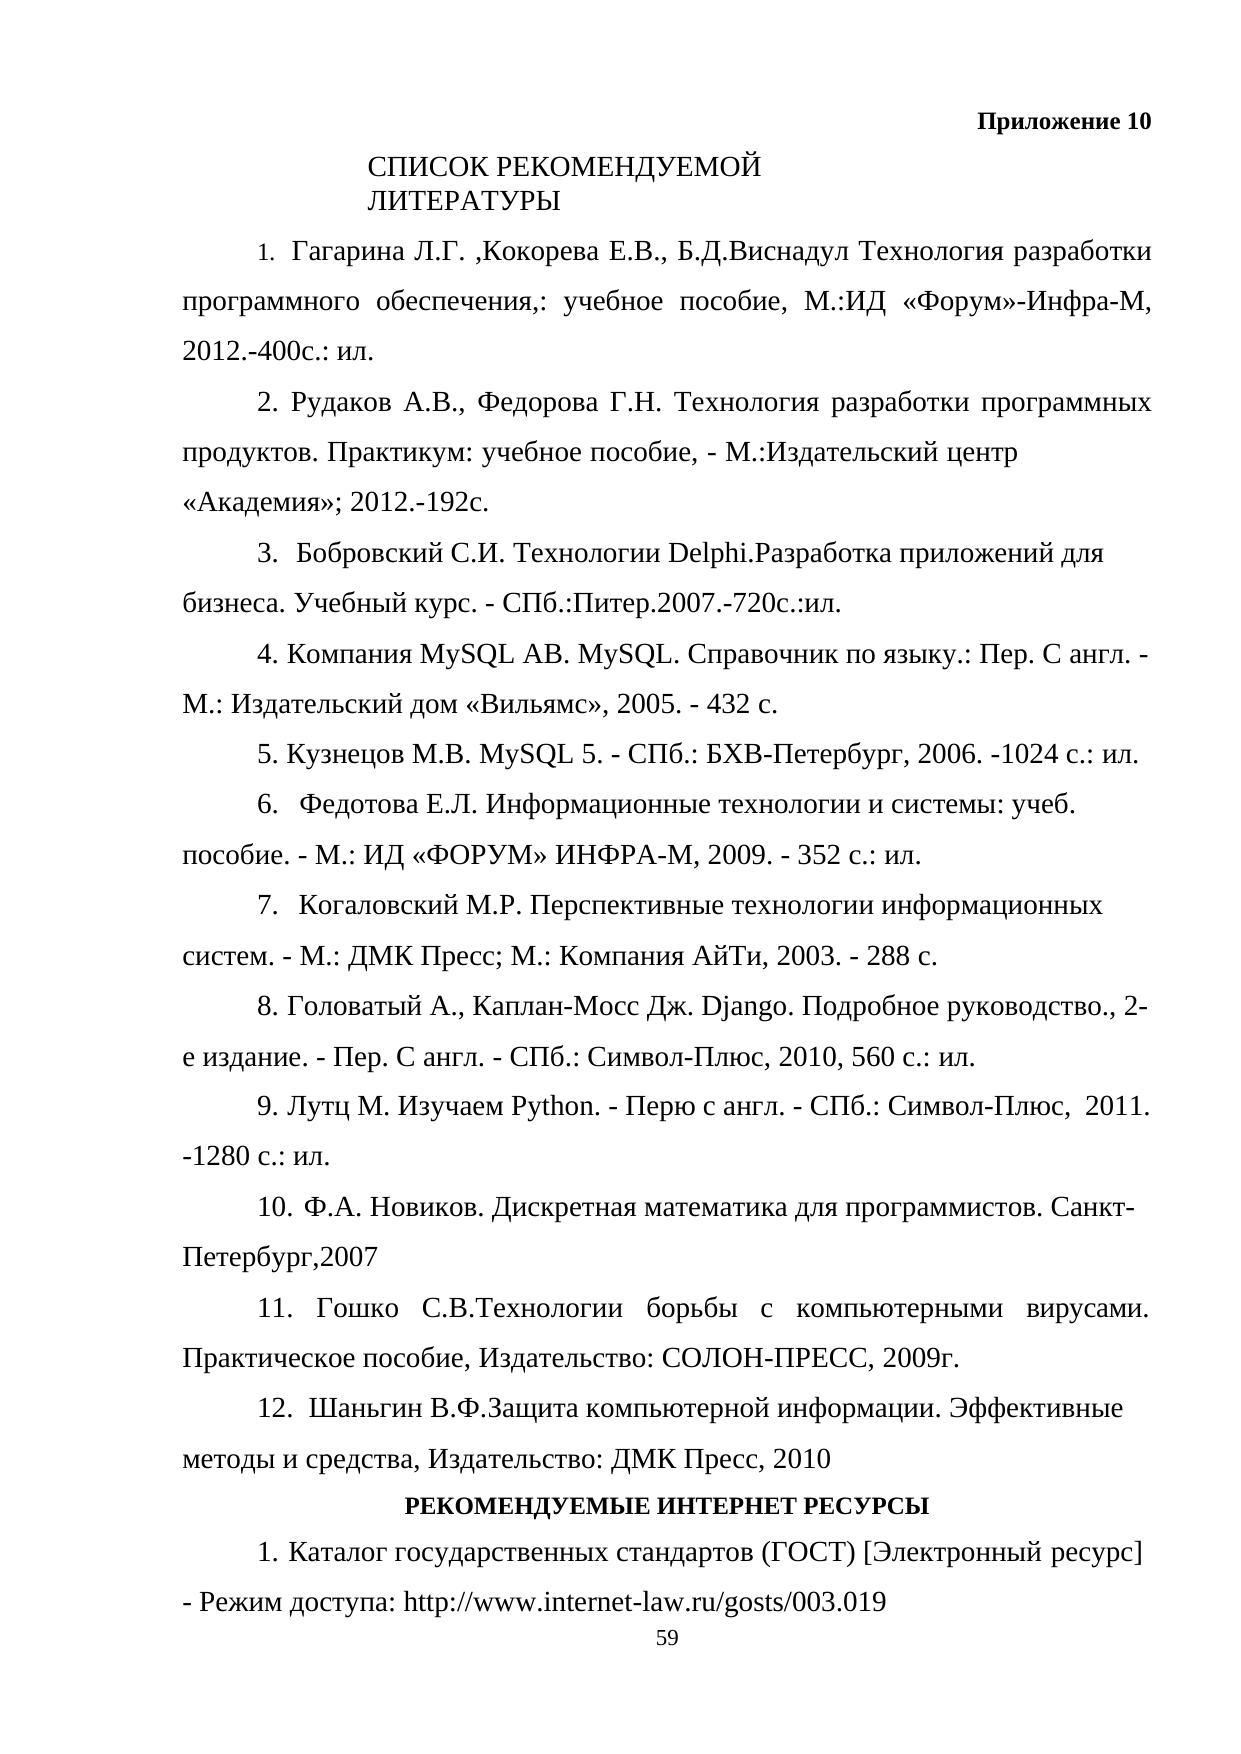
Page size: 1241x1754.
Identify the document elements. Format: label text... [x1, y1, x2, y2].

list Когаловский М.Р. Перспективные технологии информационных систем. - М.: ДМК Пресс; М.: Компания АйТи, 2003. - 288 с. [182, 887, 1152, 971]
list Федотова Е.Л. Информационные технологии и системы: учеб. пособие. - М.: ИД «ФОРУМ» ИНФРА-М, 2009. - 352 с.: ил. [182, 786, 1152, 870]
list Головатый А., Каплан-Мосс Дж. Django. Подробное руководство., 2- е издание. - Пер. С англ. - СПб.: Символ-Плюс, 2010, 560 с.: ил. [182, 988, 1153, 1072]
text -1280 с.: ил. [182, 1138, 1215, 1172]
list Ф.А. Новиков. Дискретная математика для программистов. Санкт- Петербург,2007 [182, 1189, 1153, 1273]
list Каталог государственных стандартов (ГОСТ) [Электронный ресурс] [257, 1534, 1215, 1567]
list Бобровский С.И. Технологии Delphi.Разработка приложений для бизнеса. Учебный курс. - СПб.:Питер.2007.-720с.:ил. [182, 535, 1152, 619]
list Шаньгин В.Ф.Защита компьютерной информации. Эффективные методы и средства, Издательство: ДМК Пресс, 2010 [182, 1391, 1152, 1474]
text Приложение 10 [977, 106, 1215, 135]
text СПИСОК РЕКОМЕНДУЕМОЙ ЛИТЕРАТУРЫ [367, 149, 963, 216]
list Кузнецов М.В. MySQL 5. - СПб.: БХВ-Петербург, 2006. -1024 с.: ил. [257, 737, 1215, 770]
text РЕКОМЕНДУЕМЫЕ ИНТЕРНЕТ РЕСУРСЫ [404, 1491, 1215, 1520]
list Рудаков А.В., Федорова Г.Н. Технология разработки программных продуктов. Практикум: учебное пособие, - М.:Издательский центр [182, 384, 1152, 468]
list Гошко С.В.Технологии борьбы с компьютерными вирусами. Практическое пособие, Издательство: СОЛОН-ПРЕСС, 2009г. [182, 1290, 1152, 1374]
list Компания MySQL AB. MySQL. Справочник по языку.: Пер. С англ. - М.: Издательский дом «Вильямс», 2005. - 432 с. [182, 636, 1152, 720]
text «Академия»; 2012.-192с. [182, 484, 1215, 518]
list Гагарина Л.Г. ,Кокорева Е.В., Б.Д.Виснадул Технология разработки программного обеспечения,: учебное пособие, М.:ИД «Форум»-Инфра-М, 2012.-400с.: ил. [182, 233, 1153, 367]
text - Режим доступа: http://www.internet-law.ru/gosts/003.019 [182, 1584, 1215, 1618]
list Лутц М. Изучаем Python. - Перю с англ. - СПб.: Символ-Плюс, 2011. [257, 1089, 1215, 1122]
